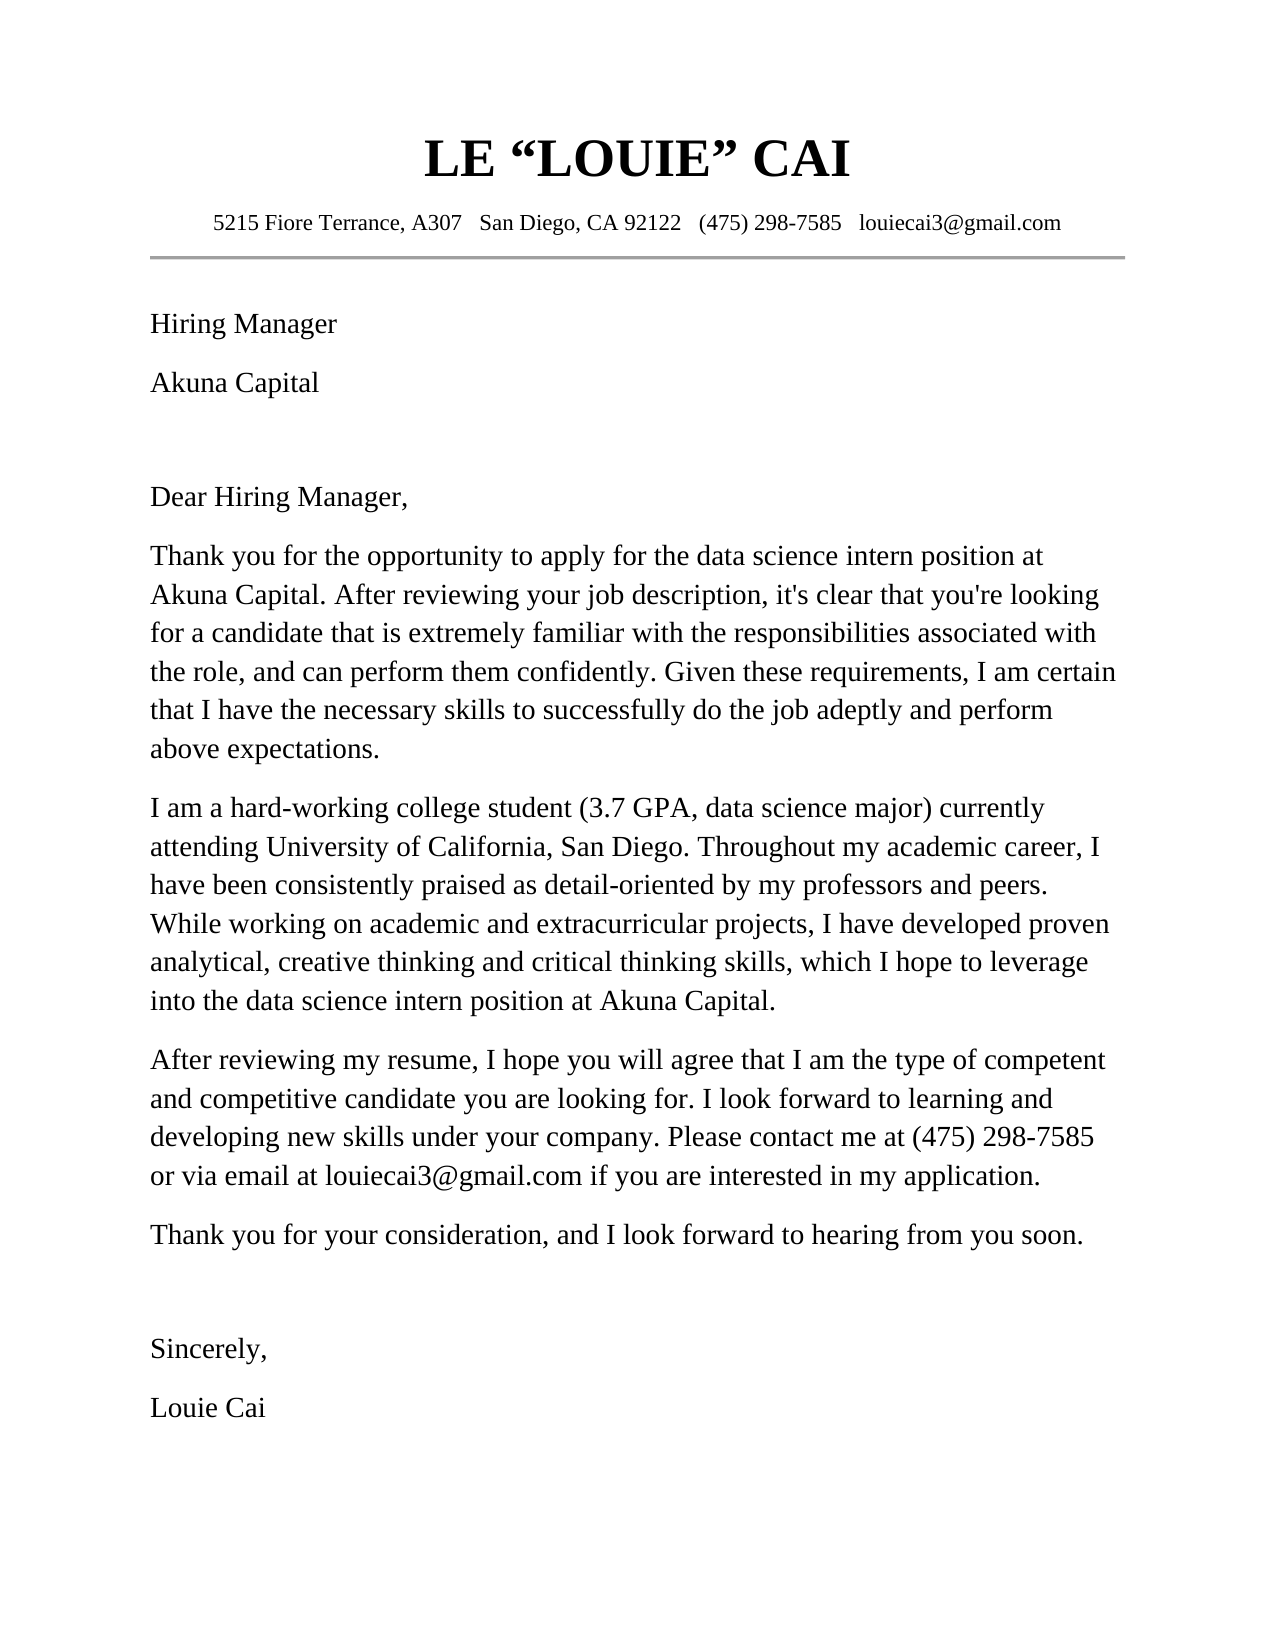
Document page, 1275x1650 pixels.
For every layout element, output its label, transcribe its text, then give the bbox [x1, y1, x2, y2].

text Akuna Capital [150, 365, 1125, 399]
text Hiring Manager [150, 306, 1125, 339]
text Sincerely, [150, 1331, 1125, 1365]
text After reviewing my resume, I hope you will agree that I am the type of competent and competitive candidate you are looking for. I look forward to learning and developing new skills under your company. Please contact me at (475) 298-7585 or via email at louiecai3@gmail.com if you are interested in my application. [150, 1042, 1125, 1192]
subtitle LE “LOUIE” CAI [148, 126, 1127, 188]
text Thank you for the opportunity to apply for the data science intern position at Akuna Capital. After reviewing your job description, it's clear that you're looking for a candidate that is extremely familiar with the responsibilities associated with the role, and can perform them confidently. Given these requirements, I am certain that I have the necessary skills to successfully do the job adeptly and perform above expectations. [150, 538, 1125, 764]
text Louie Cai [150, 1391, 1125, 1424]
text I am a hard-working college student (3.7 GPA, data science major) currently attending University of California, San Diego. Throughout my academic career, I have been consistently praised as detail-oriented by my professors and peers. While working on academic and extracurricular projects, I have developed proven analytical, creative thinking and critical thinking skills, which I hope to leverage into the data science intern position at Akuna Capital. [150, 790, 1125, 1017]
text 5215 Fiore Terrance, A307 San Diego, CA 92122 (475) 298-7585 louiecai3@gmail.com [150, 209, 1125, 235]
text Dear Hiring Manager, [150, 479, 1125, 512]
text Thank you for your consideration, and I look forward to hearing from you soon. [150, 1217, 1125, 1251]
